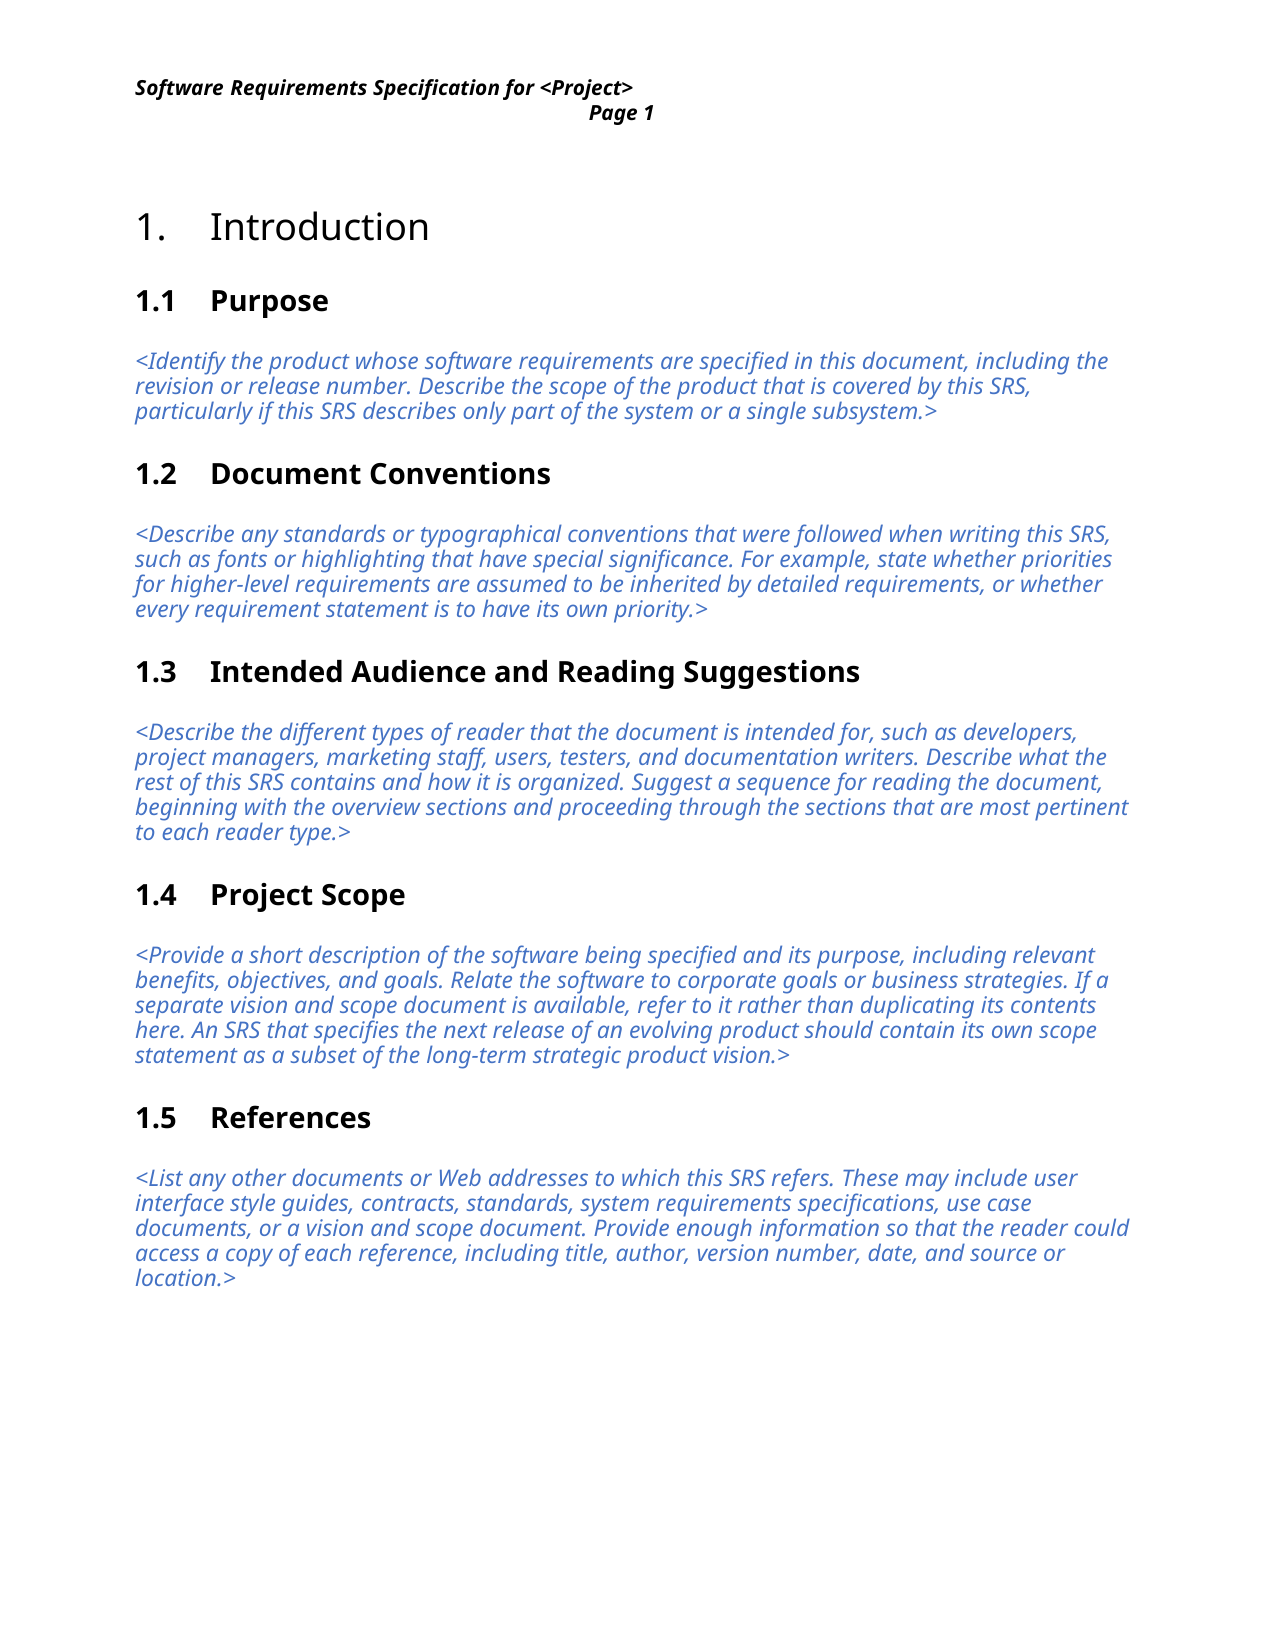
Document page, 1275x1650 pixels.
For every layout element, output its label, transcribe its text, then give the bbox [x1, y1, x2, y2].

subtitle Introduction [135, 200, 1140, 251]
text <List any other documents or Web addresses to which this SRS refers. These may include user interface style guides, contracts, standards, system requirements specifications, use case documents, or a vision and scope document. Provide enough information so that the reader could access a copy of each reference, including title, author, version number, date, and source or location.> [135, 1166, 1140, 1291]
subtitle Project Scope [135, 874, 1140, 914]
text <Provide a short description of the software being specified and its purpose, including relevant benefits, objectives, and goals. Relate the software to corporate goals or business strategies. If a separate vision and scope document is available, refer to it rather than duplicating its contents here. An SRS that specifies the next release of an evolving product should contain its own scope statement as a subset of the long-term strategic product vision.> [135, 943, 1140, 1068]
subtitle Document Conventions [135, 453, 1140, 493]
subtitle References [135, 1097, 1140, 1137]
subtitle Purpose [135, 280, 1140, 320]
subtitle Intended Audience and Reading Suggestions [135, 651, 1140, 691]
text <Identify the product whose software requirements are specified in this document, including the revision or release number. Describe the scope of the product that is covered by this SRS, particularly if this SRS describes only part of the system or a single subsystem.> [135, 349, 1140, 424]
text <Describe the different types of reader that the document is intended for, such as developers, project managers, marketing staff, users, testers, and documentation writers. Describe what the rest of this SRS contains and how it is organized. Suggest a sequence for reading the document, beginning with the overview sections and proceeding through the sections that are most pertinent to each reader type.> [135, 720, 1140, 845]
text <Describe any standards or typographical conventions that were followed when writing this SRS, such as fonts or highlighting that have special significance. For example, state whether priorities for higher-level requirements are assumed to be inherited by detailed requirements, or whether every requirement statement is to have its own priority.> [135, 522, 1140, 622]
